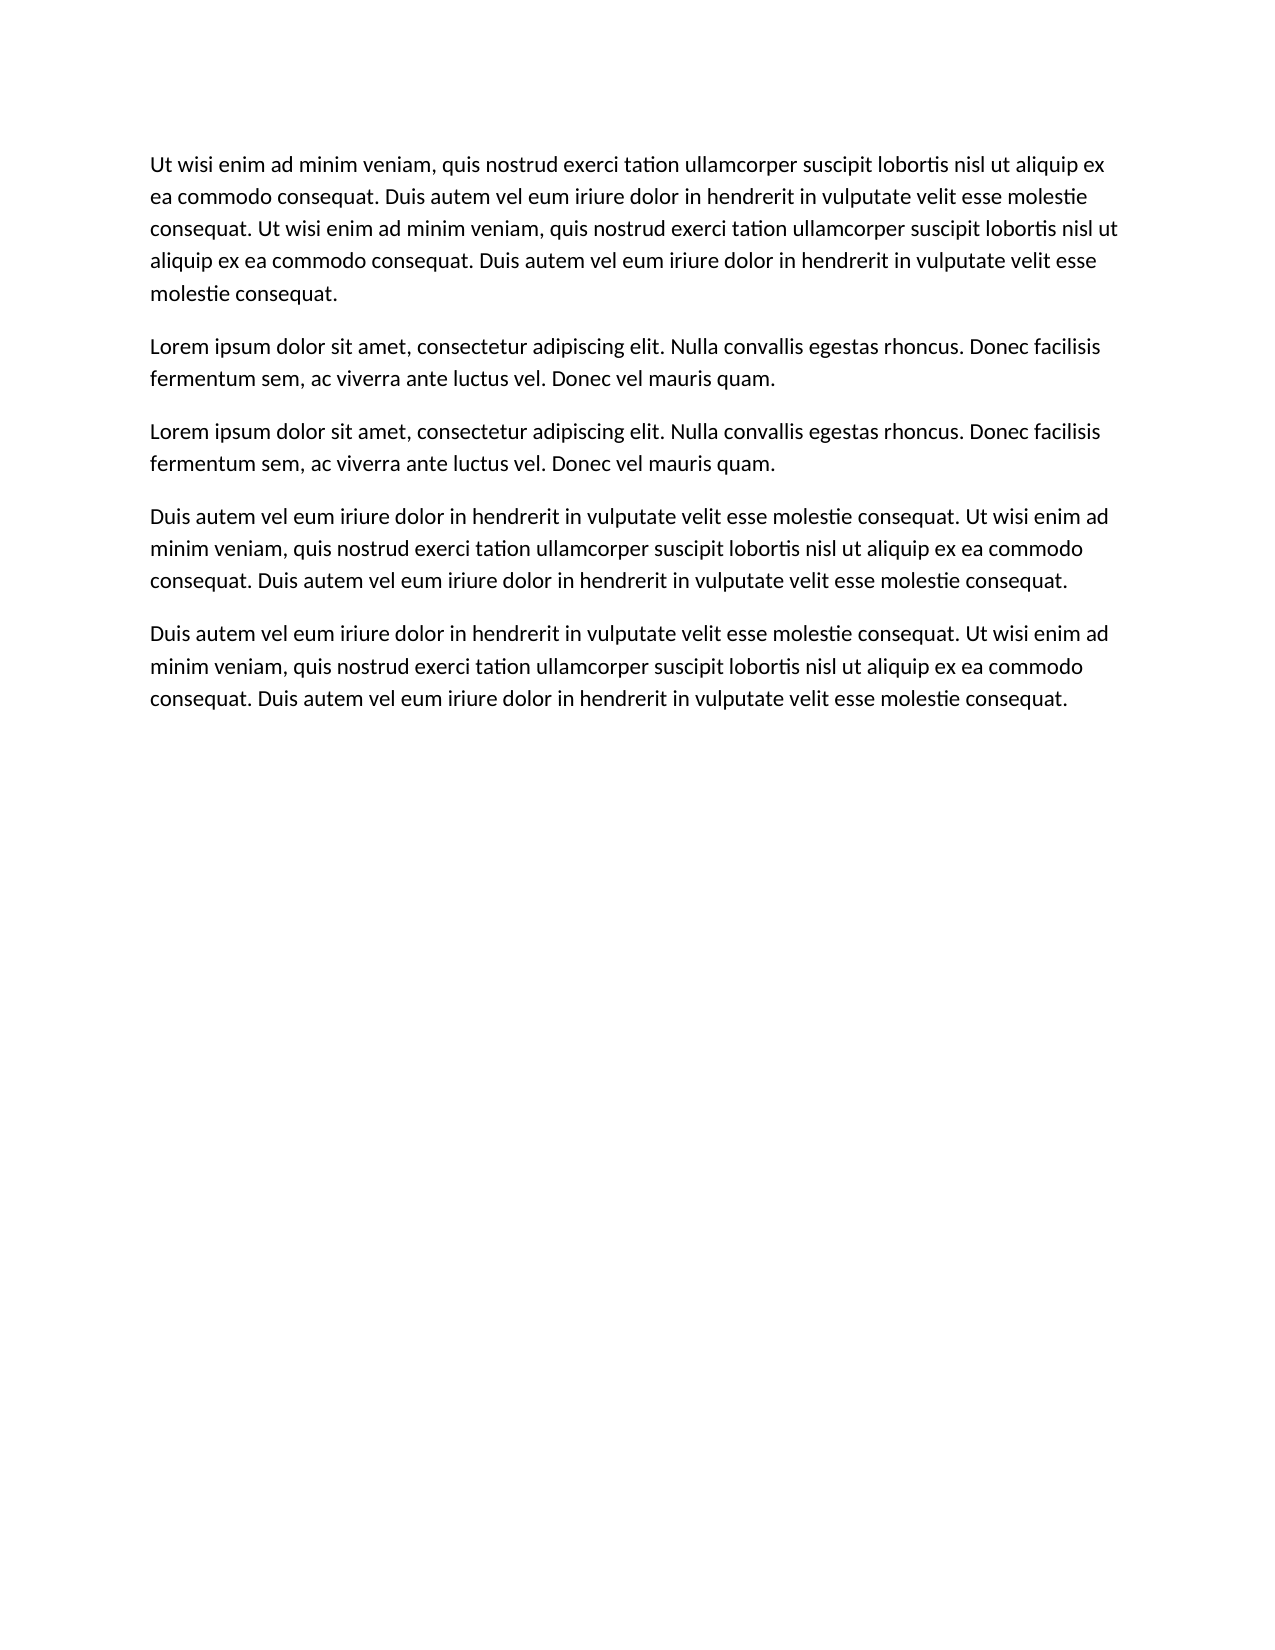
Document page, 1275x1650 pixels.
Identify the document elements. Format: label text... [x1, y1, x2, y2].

text Lorem ipsum dolor sit amet, consectetur adipiscing elit. Nulla convallis egestas rhoncus. Donec facilisis fermentum sem, ac viverra ante luctus vel. Donec vel mauris quam. [150, 417, 1125, 477]
text Duis autem vel eum iriure dolor in hendrerit in vulputate velit esse molestie consequat. Ut wisi enim ad minim veniam, quis nostrud exerci tation ullamcorper suscipit lobortis nisl ut aliquip ex ea commodo consequat. Duis autem vel eum iriure dolor in hendrerit in vulputate velit esse molestie consequat. [150, 619, 1125, 712]
text Lorem ipsum dolor sit amet, consectetur adipiscing elit. Nulla convallis egestas rhoncus. Donec facilisis fermentum sem, ac viverra ante luctus vel. Donec vel mauris quam. [150, 332, 1125, 392]
text Duis autem vel eum iriure dolor in hendrerit in vulputate velit esse molestie consequat. Ut wisi enim ad minim veniam, quis nostrud exerci tation ullamcorper suscipit lobortis nisl ut aliquip ex ea commodo consequat. Duis autem vel eum iriure dolor in hendrerit in vulputate velit esse molestie consequat. [150, 502, 1125, 594]
text Ut wisi enim ad minim veniam, quis nostrud exerci tation ullamcorper suscipit lobortis nisl ut aliquip ex ea commodo consequat. Duis autem vel eum iriure dolor in hendrerit in vulputate velit esse molestie consequat. Ut wisi enim ad minim veniam, quis nostrud exerci tation ullamcorper suscipit lobortis nisl ut aliquip ex ea commodo consequat. Duis autem vel eum iriure dolor in hendrerit in vulputate velit esse molestie consequat. [150, 150, 1125, 307]
